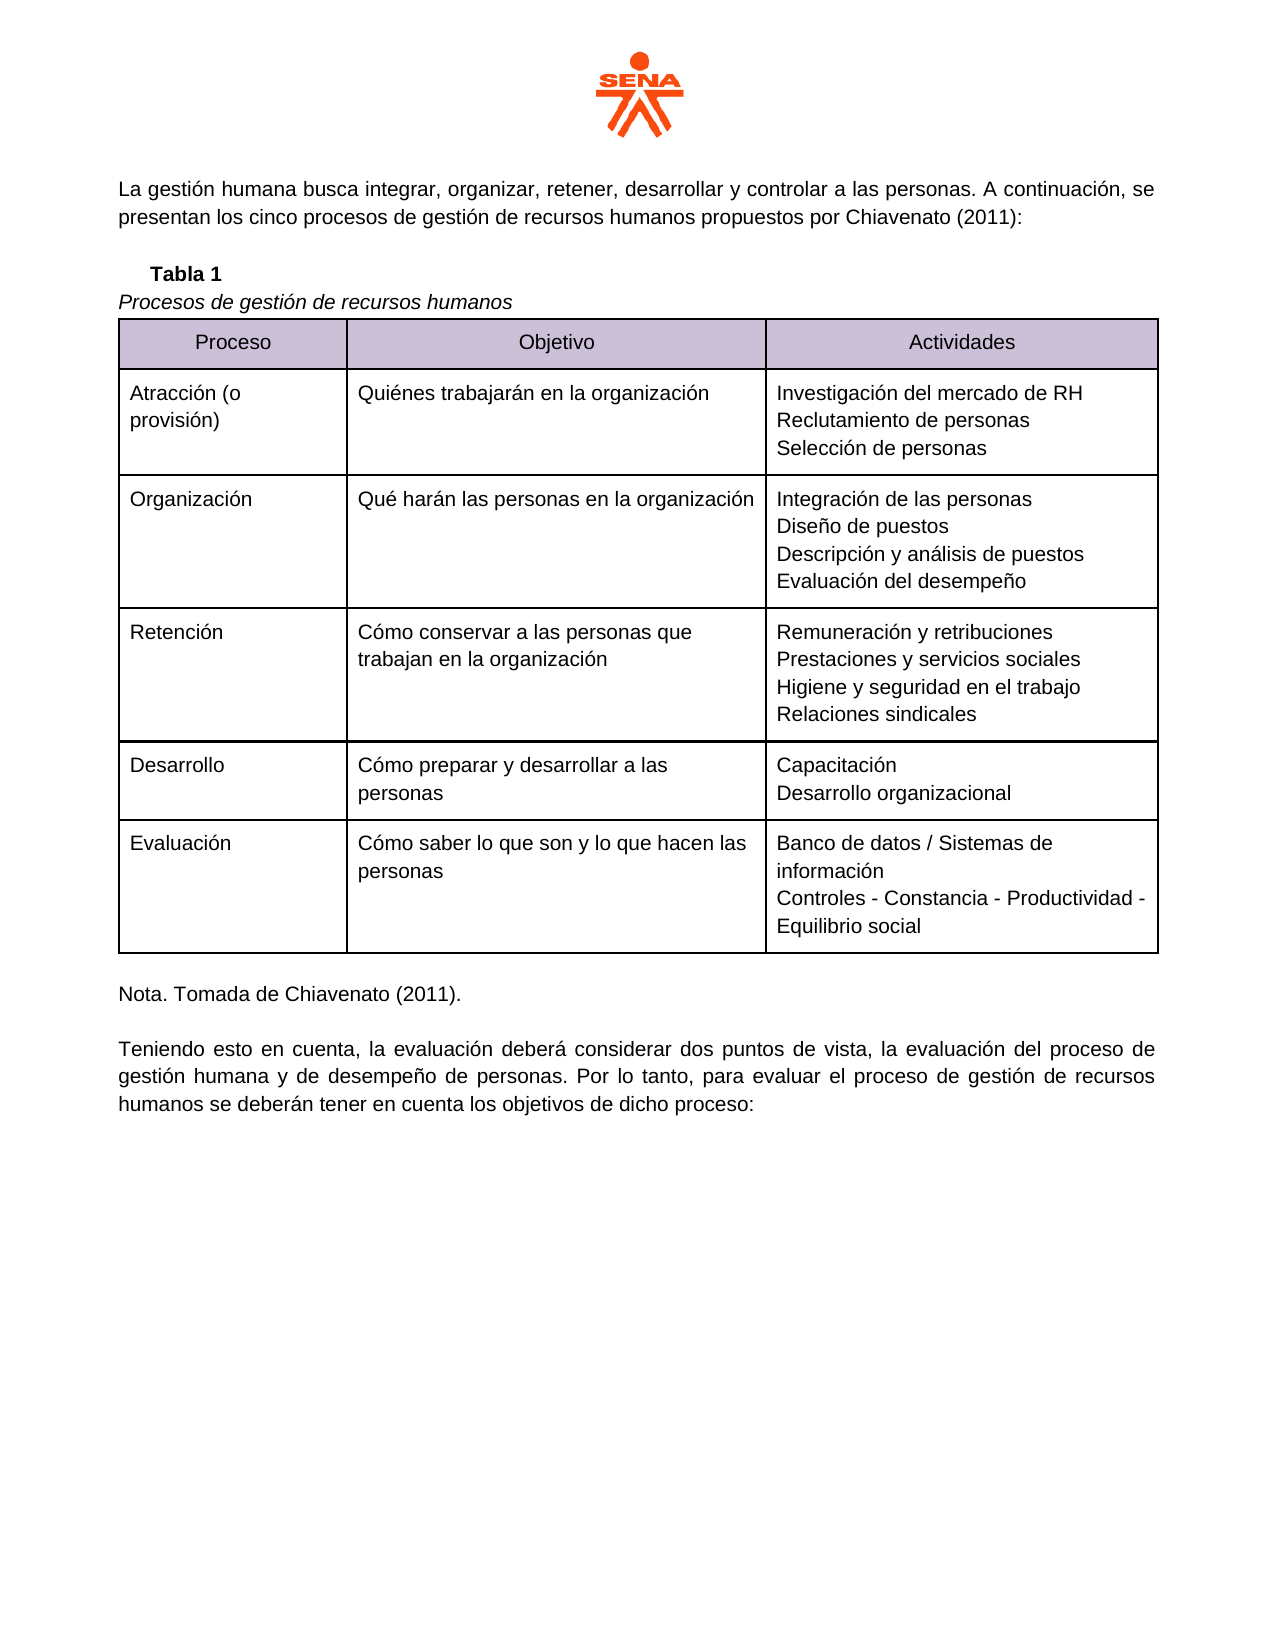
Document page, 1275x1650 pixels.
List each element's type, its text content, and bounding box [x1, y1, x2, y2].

picture [585, 48, 690, 142]
table_header Objetivo [348, 320, 765, 368]
table_header Proceso [120, 320, 346, 368]
table_cell Capacitación Desarrollo organizacional [767, 743, 1157, 818]
text Tabla 1 [118, 260, 1157, 286]
table_cell Banco de datos / Sistemas de información Controles - Constancia - Productividad - Equilibrio social [767, 821, 1157, 952]
table_cell Cómo preparar y desarrollar a las personas [348, 743, 765, 818]
table_cell Cómo conservar a las personas que trabajan en la organización [348, 609, 765, 740]
table_cell Retención [120, 609, 346, 740]
table_cell Investigación del mercado de RH Reclutamiento de personas Selección de personas [767, 370, 1157, 474]
table_cell Remuneración y retribuciones Prestaciones y servicios sociales Higiene y seguridad en el trabajo Relaciones sindicales [767, 609, 1157, 740]
table_cell Quiénes trabajarán en la organización [348, 370, 765, 474]
table_cell Desarrollo [120, 743, 346, 818]
table_cell Integración de las personas Diseño de puestos Descripción y análisis de puestos Evaluación del desempeño [767, 476, 1157, 607]
table_cell Qué harán las personas en la organización [348, 476, 765, 607]
table_cell Evaluación [120, 821, 346, 952]
text La gestión humana busca integrar, organizar, retener, desarrollar y controlar a las personas. A continuación, se presentan los cinco procesos de gestión de recursos humanos propuestos por Chiavenato (2011): [118, 177, 1157, 229]
table_header Actividades [767, 320, 1157, 368]
table_cell Atracción (o provisión) [120, 370, 346, 474]
table_cell Organización [120, 476, 346, 607]
text Teniendo esto en cuenta, la evaluación deberá considerar dos puntos de vista, la evaluación del proceso de gestión humana y de desempeño de personas. Por lo tanto, para evaluar el proceso de gestión de recursos humanos se deberán tener en cuenta los objetivos de dicho proceso: [118, 1036, 1157, 1115]
table_cell Cómo saber lo que son y lo que hacen las personas [348, 821, 765, 952]
text Nota. Tomada de Chiavenato (2011). [118, 981, 1157, 1005]
text Procesos de gestión de recursos humanos [118, 290, 1157, 314]
